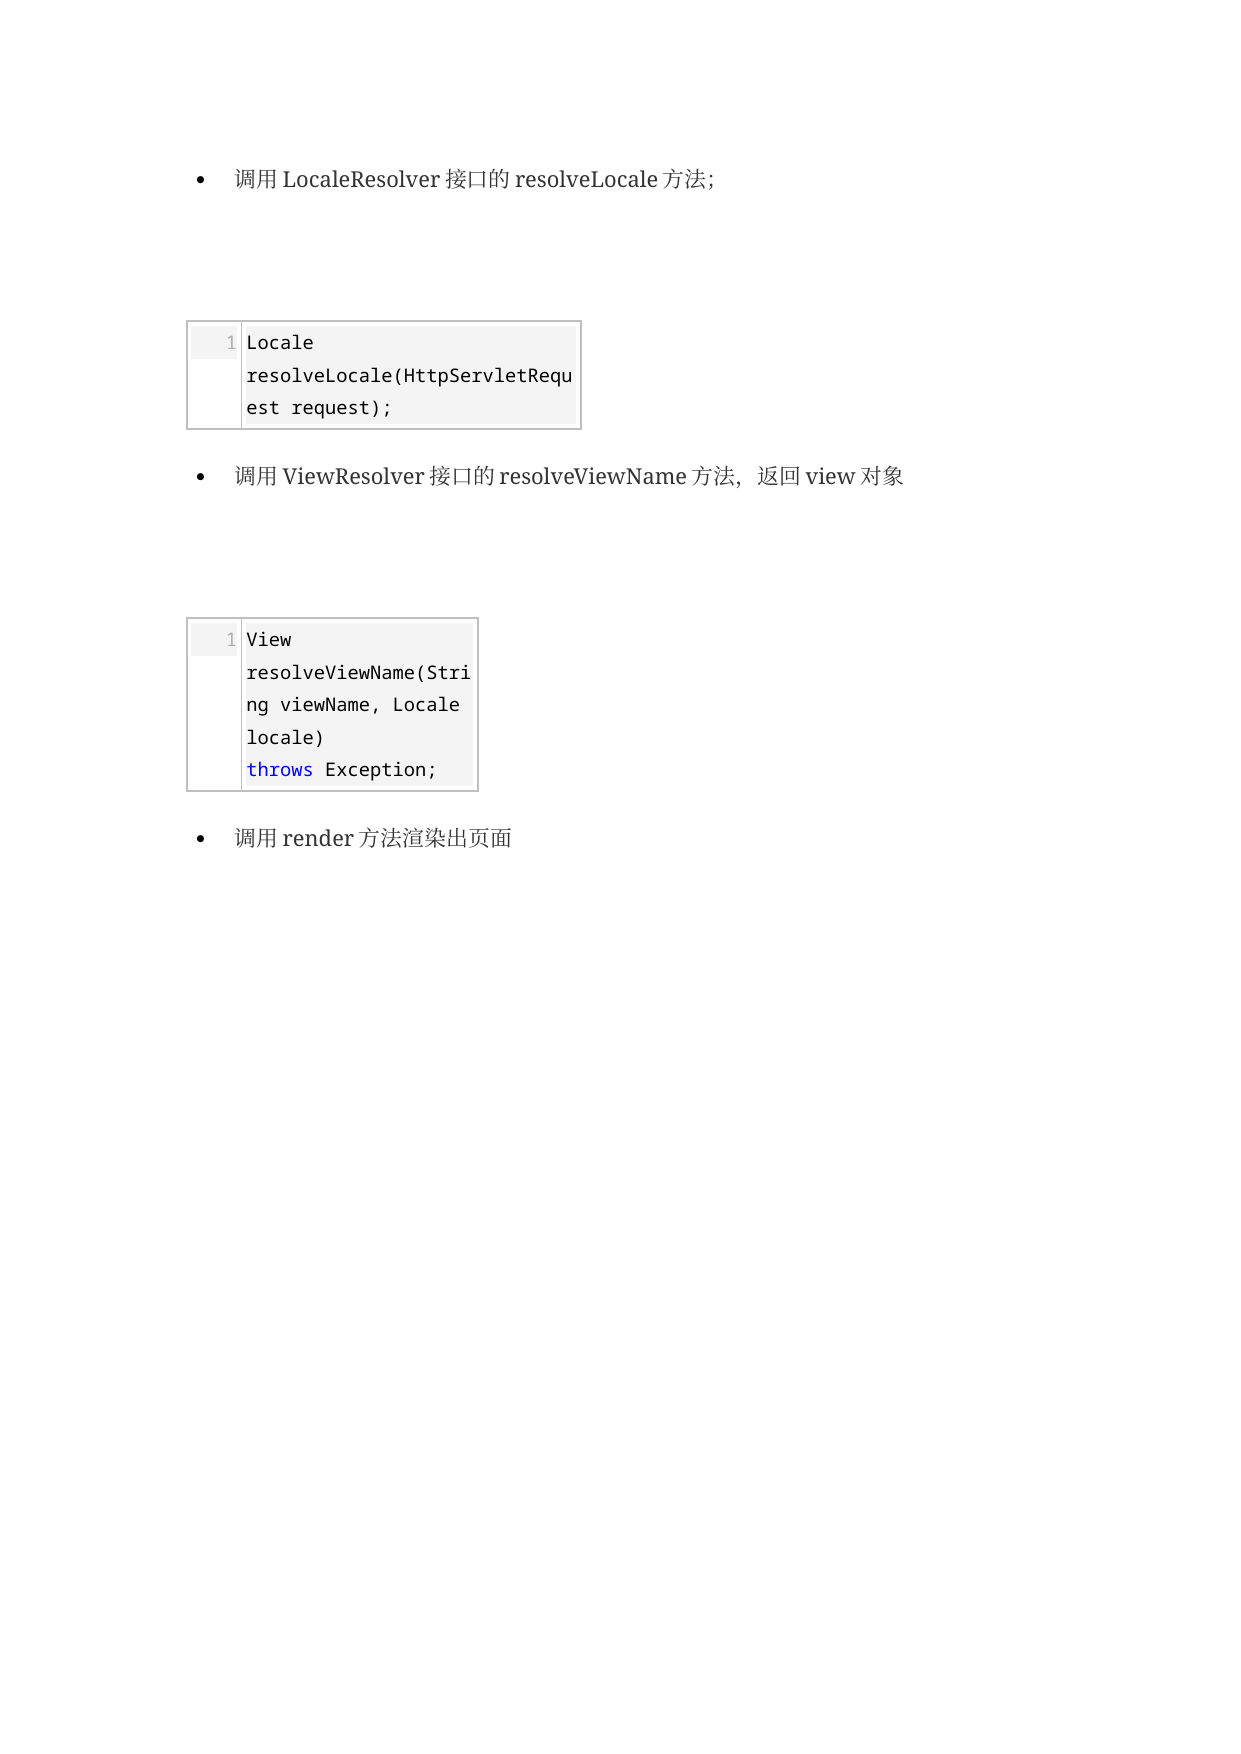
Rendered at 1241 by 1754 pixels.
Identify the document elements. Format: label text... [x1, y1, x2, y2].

list 调用LocaleResolver接口的resolveLocale方法； [197, 162, 1053, 194]
table_header 1 [188, 322, 241, 428]
table_header 1 [188, 619, 241, 790]
list 调用render方法渲染出页面 [197, 821, 1053, 854]
list 调用ViewResolver接口的resolveViewName方法，返回view对象 [197, 459, 1053, 492]
table_header View resolveViewName(String viewName, Locale locale) throws Exception; [242, 619, 477, 790]
table_header Locale resolveLocale(HttpServletRequest request); [242, 322, 580, 428]
